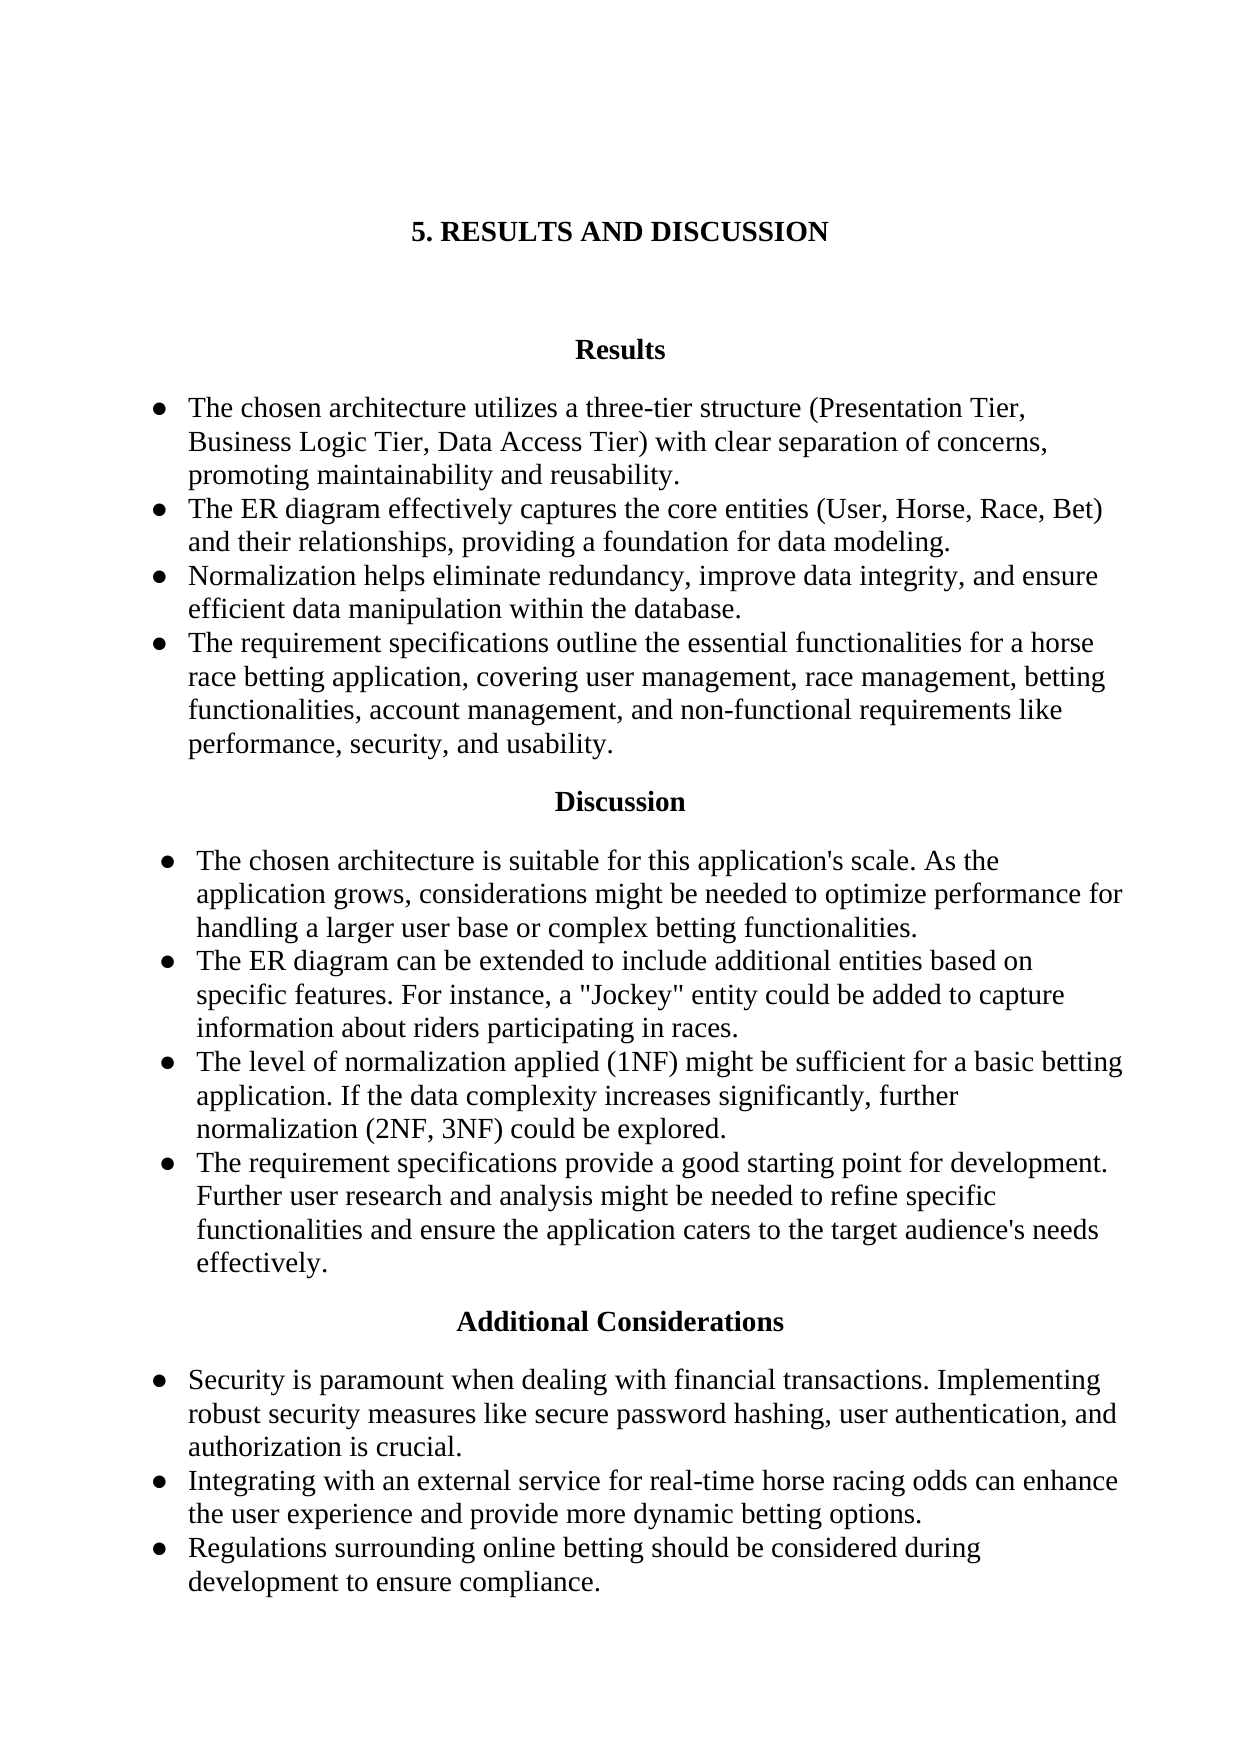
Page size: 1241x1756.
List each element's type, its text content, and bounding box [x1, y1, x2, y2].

list The requirement specifications provide a good starting point for development. Further user research and analysis might be needed to refine specific functionalities and ensure the application caters to the target audience's needs effectively. [159, 1145, 1127, 1279]
list The chosen architecture utilizes a three-tier structure (Presentation Tier, Business Logic Tier, Data Access Tier) with clear separation of concerns, promoting maintainability and reusability. [150, 390, 1127, 491]
list The requirement specifications outline the essential functionalities for a horse race betting application, covering user management, race management, betting functionalities, account management, and non-functional requirements like performance, security, and usability. [150, 625, 1127, 759]
text 5. RESULTS AND DISCUSSION [113, 214, 1127, 248]
text Results [113, 332, 1127, 365]
list The chosen architecture is suitable for this application's scale. As the application grows, considerations might be needed to optimize performance for handling a larger user base or complex betting functionalities. [159, 843, 1127, 943]
list Regulations surrounding online betting should be considered during development to ensure compliance. [150, 1530, 1127, 1597]
list The ER diagram can be extended to include additional entities based on specific features. For instance, a "Jockey" entity could be added to capture information about riders participating in races. [159, 943, 1127, 1044]
list Normalization helps eliminate redundancy, improve data integrity, and ensure efficient data manipulation within the database. [150, 558, 1127, 625]
text Discussion [113, 784, 1127, 818]
text Additional Considerations [113, 1304, 1127, 1337]
list The ER diagram effectively captures the core entities (User, Horse, Race, Bet) and their relationships, providing a foundation for data modeling. [150, 491, 1127, 558]
list Integrating with an external service for real-time horse racing odds can enhance the user experience and provide more dynamic betting options. [150, 1463, 1127, 1530]
list The level of normalization applied (1NF) might be sufficient for a basic betting application. If the data complexity increases significantly, further normalization (2NF, 3NF) could be explored. [159, 1044, 1127, 1145]
list Security is paramount when dealing with financial transactions. Implementing robust security measures like secure password hashing, user authentication, and authorization is crucial. [150, 1362, 1127, 1463]
